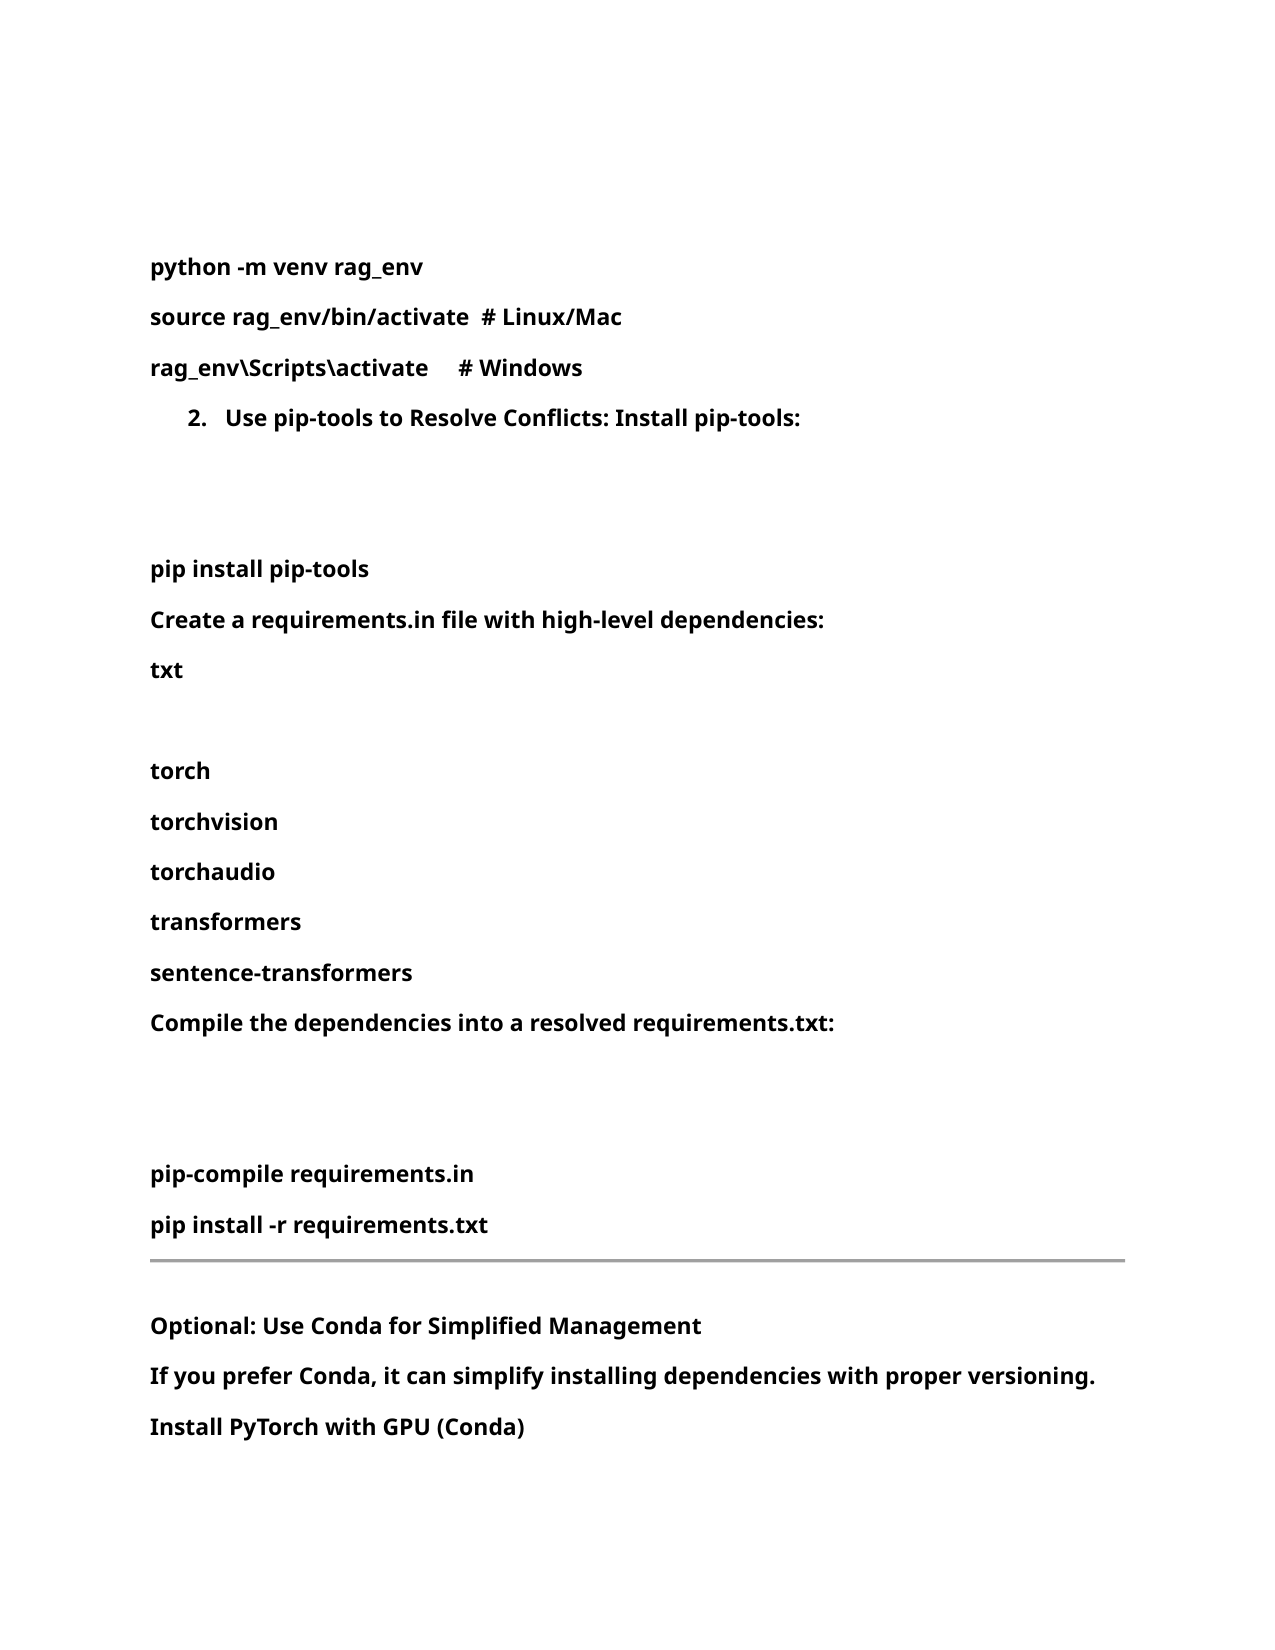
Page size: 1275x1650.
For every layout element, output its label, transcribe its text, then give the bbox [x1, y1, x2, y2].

text Optional: Use Conda for Simplified Management [150, 1309, 1125, 1341]
text Create a requirements.in file with high-level dependencies: [150, 604, 1125, 635]
text python -m venv rag_env [150, 251, 1125, 282]
text source rag_env/bin/activate # Linux/Mac [150, 301, 1125, 332]
text Install PyTorch with GPU (Conda) [150, 1410, 1125, 1442]
text If you prefer Conda, it can simplify installing dependencies with proper versioning. [150, 1360, 1125, 1391]
text sentence-transformers [150, 957, 1125, 988]
text torchvision [150, 805, 1125, 837]
text txt [150, 654, 1125, 685]
list Use pip-tools to Resolve Conflicts: Install pip-tools: [187, 402, 1125, 433]
text transformers [150, 906, 1125, 937]
text pip-compile requirements.in [150, 1158, 1125, 1189]
text pip install -r requirements.txt [150, 1209, 1125, 1240]
text pip install pip-tools [150, 553, 1125, 584]
text Compile the dependencies into a resolved requirements.txt: [150, 1007, 1125, 1038]
text torchaudio [150, 856, 1125, 887]
text rag_env\Scripts\activate # Windows [150, 352, 1125, 383]
text torch [150, 755, 1125, 786]
